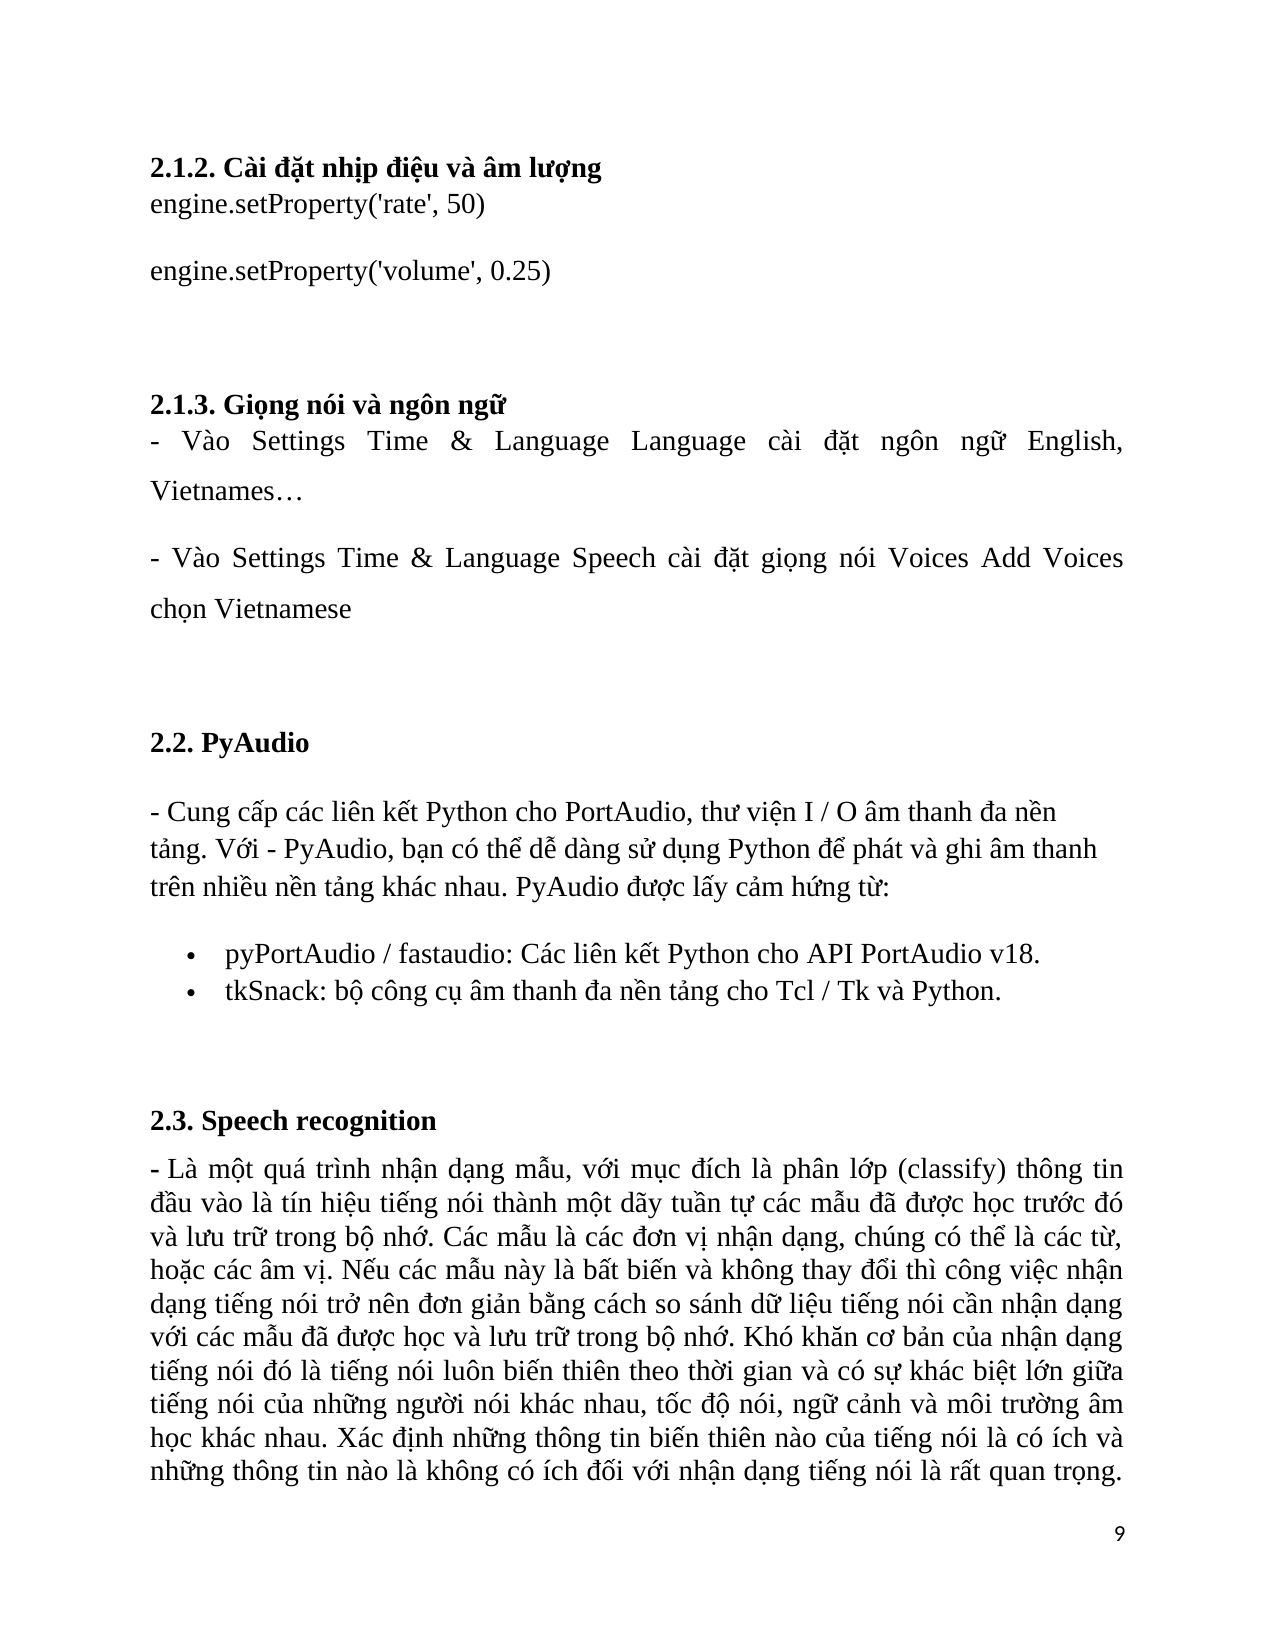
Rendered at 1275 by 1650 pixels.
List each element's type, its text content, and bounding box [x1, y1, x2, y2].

subtitle 2.3. Speech recognition [150, 1103, 1125, 1136]
subtitle 2.1.2. Cài đặt nhịp điệu và âm lượng [150, 150, 1125, 183]
list pyPortAudio / fastaudio: Các liên kết Python cho API PortAudio v18. [187, 932, 1125, 969]
text engine.setProperty('volume', 0.25) [150, 253, 1125, 287]
text engine.setProperty('rate', 50) [150, 186, 1125, 220]
text - Vào Settings Time & Language Speech cài đặt giọng nói Voices Add Voices chọn Vietnamese [150, 541, 1125, 624]
list tkSnack: bộ công cụ âm thanh đa nền tảng cho Tcl / Tk và Python. [187, 969, 1125, 1007]
subtitle 2.2. PyAudio [150, 725, 1125, 758]
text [150, 1152, 1125, 1487]
subtitle 2.1.3. Giọng nói và ngôn ngữ [150, 387, 1125, 421]
text - Cung cấp các liên kết Python cho PortAudio, thư viện I / O âm thanh đa nền tảng. Với - PyAudio, bạn có thể dễ dàng sử dụng Python để phát và ghi âm thanh trên nhiều nền tảng khác nhau. PyAudio được lấy cảm hứng từ: [150, 790, 1125, 903]
text - Vào Settings Time & Language Language cài đặt ngôn ngữ English, Vietnames… [150, 423, 1125, 507]
